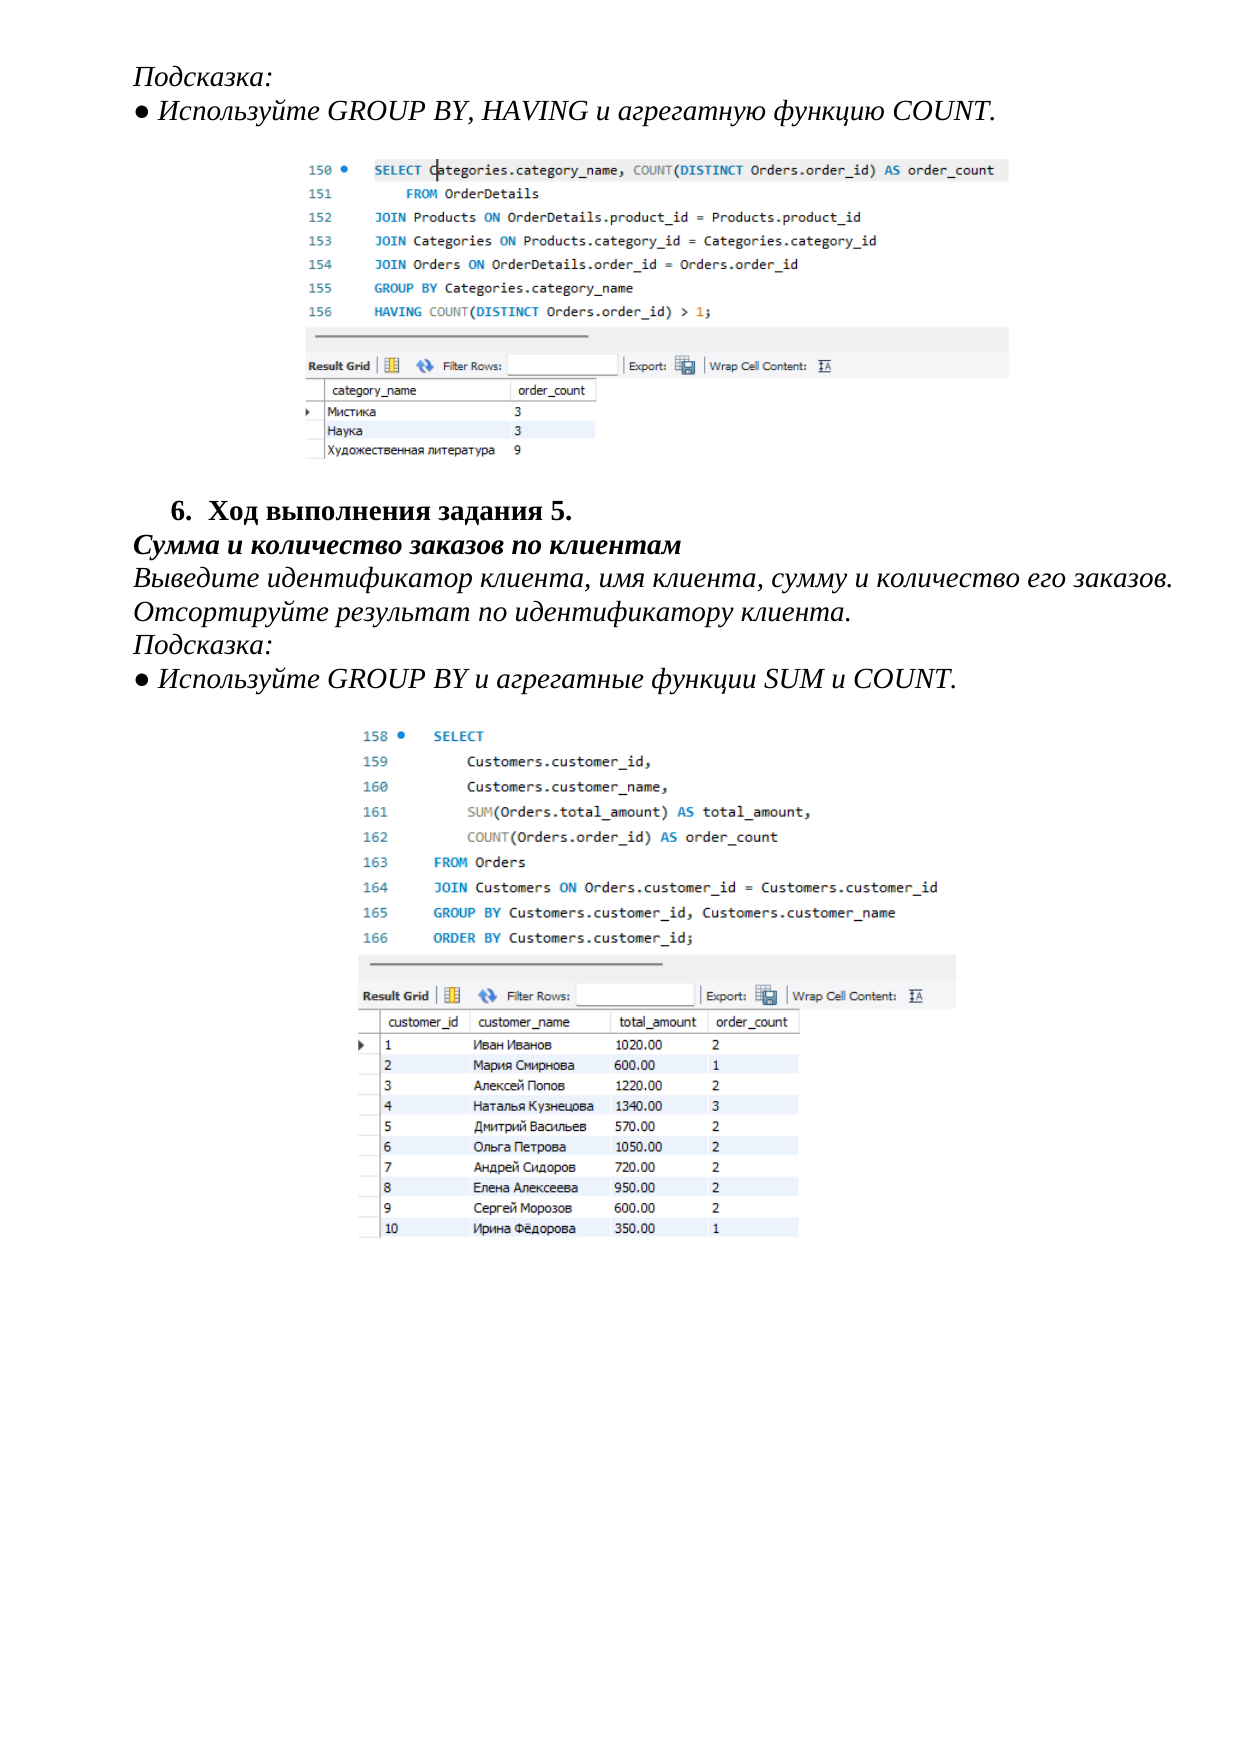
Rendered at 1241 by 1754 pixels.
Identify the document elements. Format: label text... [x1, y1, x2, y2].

picture [358, 728, 956, 1244]
text Подсказка: [133, 59, 1181, 93]
text ● Используйте GROUP BY, HAVING и агрегатную функцию COUNT. [133, 93, 1181, 126]
text Выведите идентификатор клиента, имя клиента, сумму и количество его заказов. [133, 560, 1181, 594]
text ● Используйте GROUP BY и агрегатные функции SUM и COUNT. [133, 661, 1181, 694]
picture [305, 159, 1009, 460]
text Сумма и количество заказов по клиентам [133, 527, 1181, 560]
text Отсортируйте результат по идентификатору клиента. [133, 594, 1181, 627]
list Ход выполнения задания 5. [170, 493, 1181, 527]
text Подсказка: [133, 627, 1181, 661]
